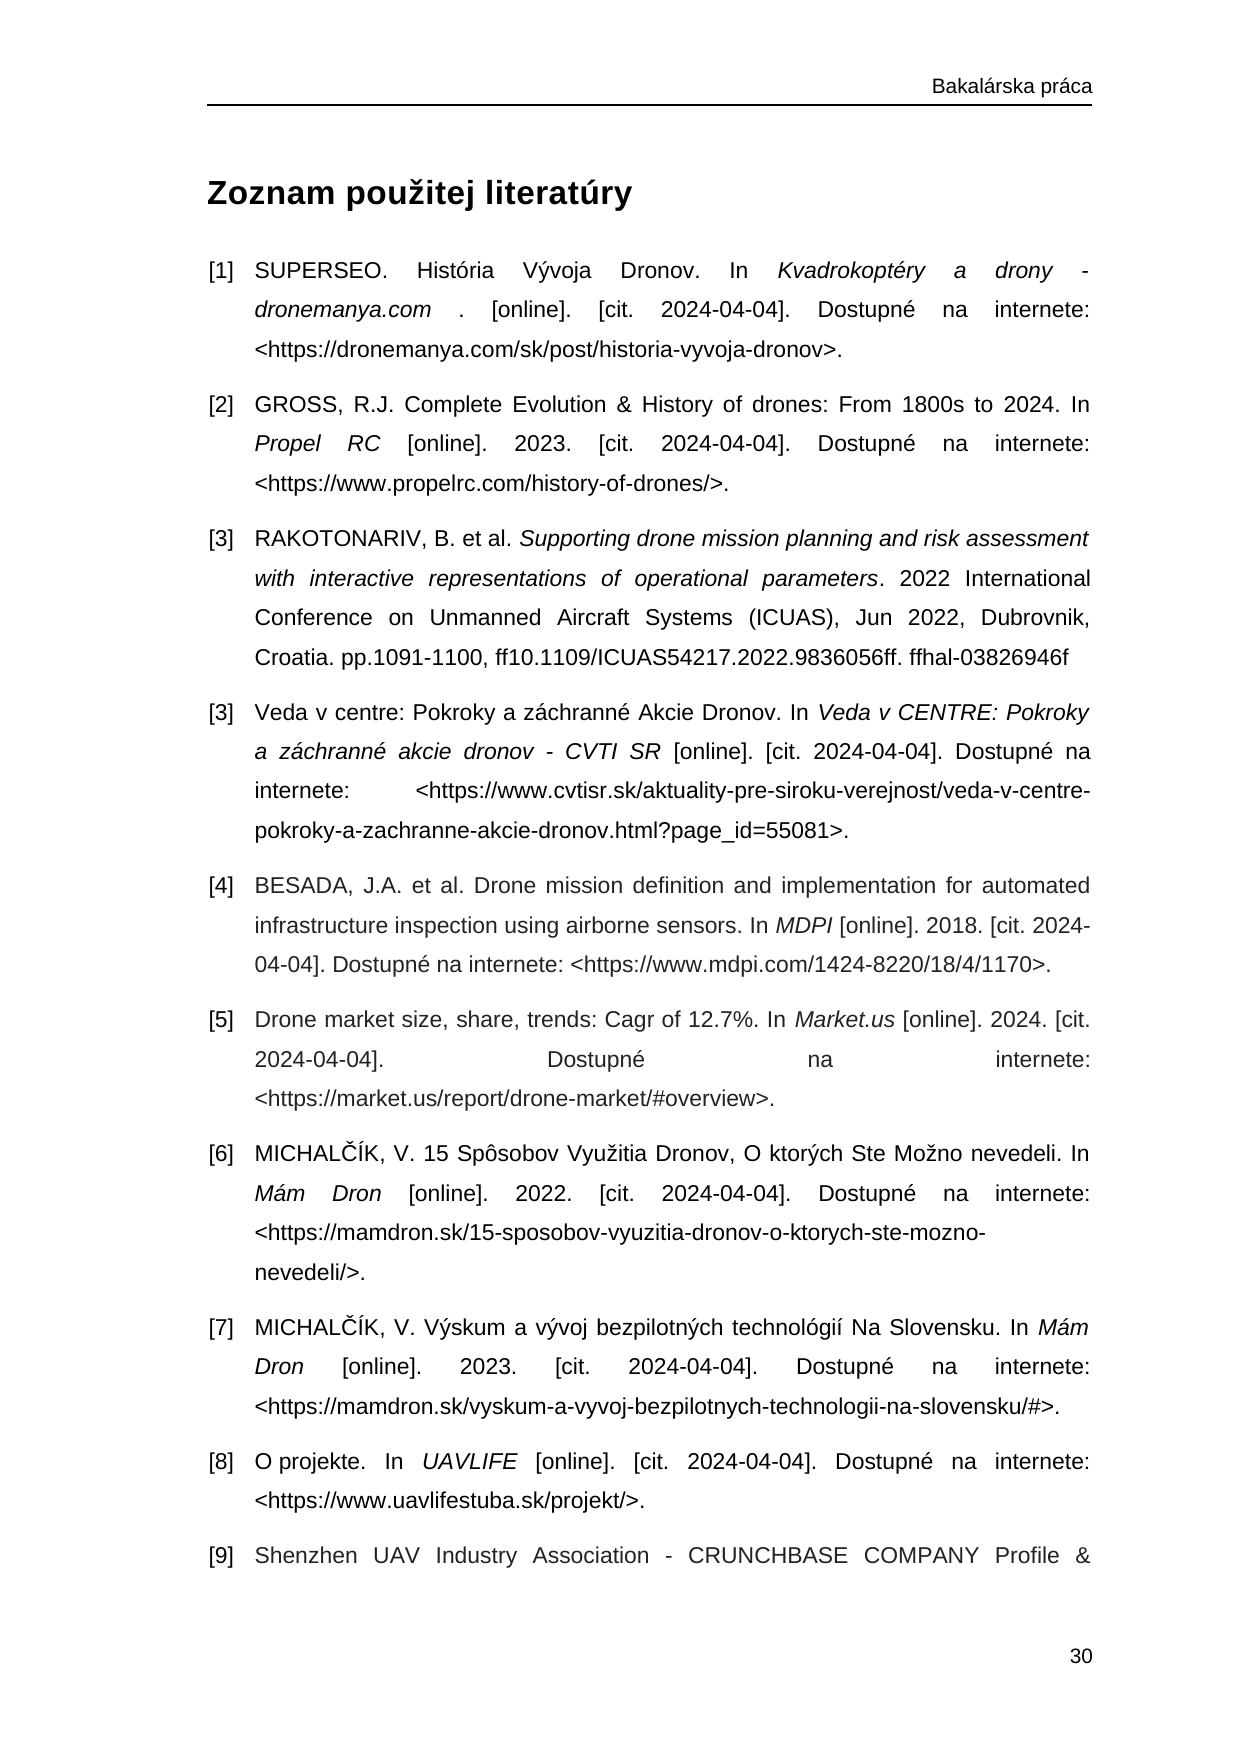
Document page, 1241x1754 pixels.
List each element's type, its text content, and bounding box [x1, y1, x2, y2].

text Zoznam použitej literatúry [207, 173, 1092, 211]
table_cell [6] [207, 1126, 253, 1300]
table_cell RAKOTONARIV, B. et al. Supporting drone mission planning and risk assessment with interactive representations of operational parameters. 2022 International Conference on Unmanned Aircraft Systems (ICUAS), Jun 2022, Dubrovnik, Croatia. pp.1091-1100, ff10.1109/ICUAS54217.2022.9836056ff. ffhal-03826946f [253, 511, 1092, 684]
table_cell [9] [207, 1528, 253, 1583]
table_cell BESADA, J.A. et al. Drone mission definition and implementation for automated infrastructure inspection using airborne sensors. In MDPI [online]. 2018. [cit. 2024-04-04]. Dostupné na internete: <https://www.mdpi.com/1424-8220/18/4/1170>. [253, 858, 1092, 992]
table_cell [4] [207, 858, 253, 992]
table_cell [2] [207, 377, 253, 511]
table_cell MICHALČÍK, V. Výskum a vývoj bezpilotných technológií Na Slovensku. In Mám Dron [online]. 2023. [cit. 2024-04-04]. Dostupné na internete: <https://mamdron.sk/vyskum-a-vyvoj-bezpilotnych-technologii-na-slovensku/#>. [253, 1300, 1092, 1434]
table_header [1] [207, 243, 253, 377]
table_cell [253, 1528, 1092, 1583]
table_cell Veda v centre: Pokroky a záchranné Akcie Dronov. In Veda v CENTRE: Pokroky a záchranné akcie dronov - CVTI SR [online]. [cit. 2024-04-04]. Dostupné na internete: <https://www.cvtisr.sk/aktuality-pre-siroku-verejnost/veda-v-centre-pokroky-a-zachranne-akcie-dronov.html?page_id=55081>. [253, 685, 1092, 858]
table_cell [3] [207, 511, 253, 684]
table_cell Drone market size, share, trends: Cagr of 12.7%. In Market.us [online]. 2024. [cit. 2024-04-04]. Dostupné na internete: <https://market.us/report/drone-market/#overview>. [253, 992, 1092, 1126]
table_cell MICHALČÍK, V. 15 Spôsobov Využitia Dronov, O ktorých Ste Možno nevedeli. In Mám Dron [online]. 2022. [cit. 2024-04-04]. Dostupné na internete: <https://mamdron.sk/15-sposobov-vyuzitia-dronov-o-ktorych-ste-mozno-nevedeli/>. [253, 1126, 1092, 1300]
table_cell [5] [207, 992, 253, 1126]
table_cell O projekte. In UAVLIFE [online]. [cit. 2024-04-04]. Dostupné na internete: <https://www.uavlifestuba.sk/projekt/>. [253, 1434, 1092, 1528]
table_cell [3] [207, 685, 253, 858]
table_header SUPERSEO. História Vývoja Dronov. In Kvadrokoptéry a drony - dronemanya.com . [online]. [cit. 2024-04-04]. Dostupné na internete: <https://dronemanya.com/sk/post/historia-vyvoja-dronov>. [253, 243, 1092, 377]
table_cell [8] [207, 1434, 253, 1528]
table_cell [7] [207, 1300, 253, 1434]
table_cell GROSS, R.J. Complete Evolution & History of drones: From 1800s to 2024. In Propel RC [online]. 2023. [cit. 2024-04-04]. Dostupné na internete: <https://www.propelrc.com/history-of-drones/>. [253, 377, 1092, 511]
